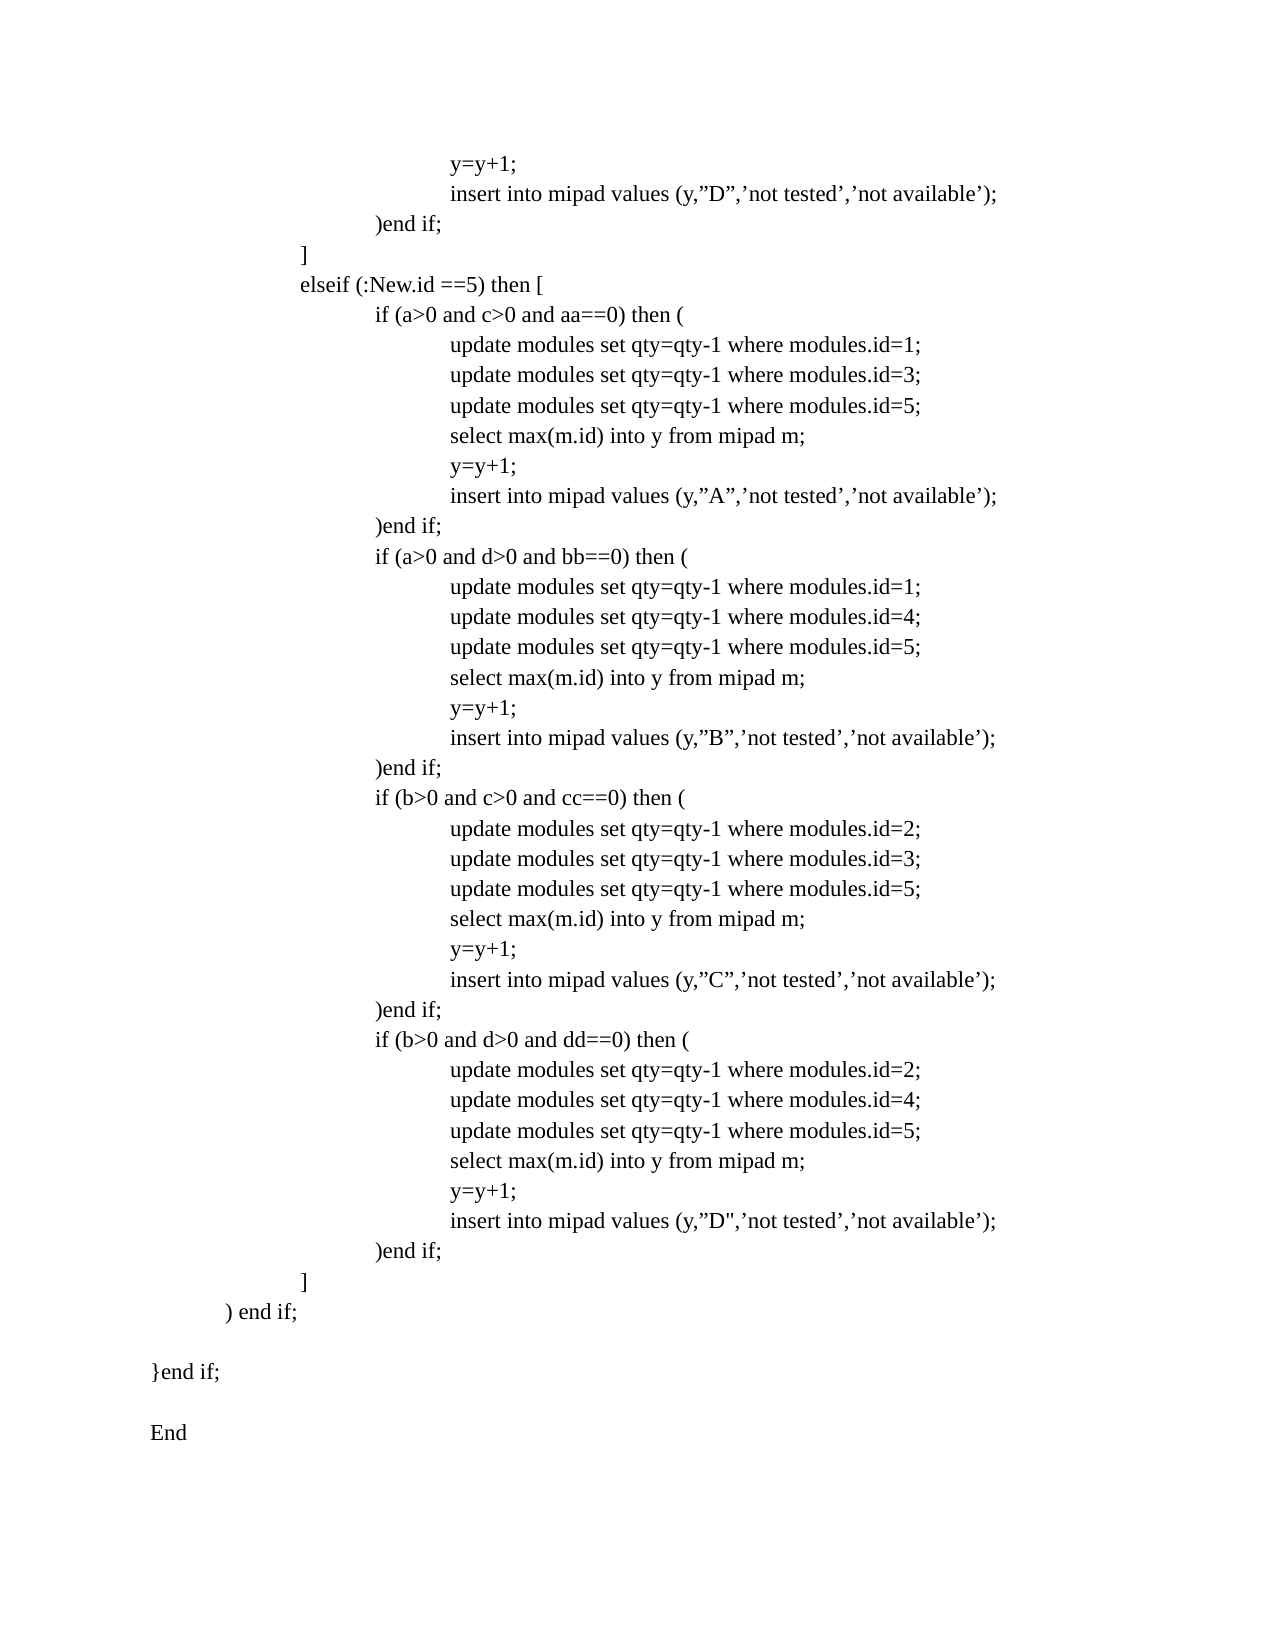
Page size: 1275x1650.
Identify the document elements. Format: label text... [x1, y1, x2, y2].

text update modules set qty=qty-1 where modules.id=2; [150, 1056, 1125, 1083]
text update modules set qty=qty-1 where modules.id=4; [150, 603, 1125, 629]
text update modules set qty=qty-1 where modules.id=1; [150, 573, 1125, 599]
text insert into mipad values (y,”D”,’not tested’,’not available’); [150, 180, 1125, 207]
text if (b>0 and d>0 and dd==0) then ( [150, 1026, 1125, 1052]
text select max(m.id) into y from mipad m; [150, 663, 1125, 690]
text y=y+1; [150, 694, 1125, 720]
text if (b>0 and c>0 and cc==0) then ( [150, 784, 1125, 811]
text select max(m.id) into y from mipad m; [150, 1147, 1125, 1173]
text insert into mipad values (y,”C”,’not tested’,’not available’); [150, 966, 1125, 992]
text update modules set qty=qty-1 where modules.id=5; [150, 633, 1125, 660]
text elseif (:New.id ==5) then [ [150, 271, 1125, 297]
text )end if; [150, 210, 1125, 237]
text update modules set qty=qty-1 where modules.id=5; [150, 392, 1125, 418]
text update modules set qty=qty-1 where modules.id=5; [150, 875, 1125, 901]
text update modules set qty=qty-1 where modules.id=4; [150, 1086, 1125, 1113]
text y=y+1; [150, 1177, 1125, 1203]
text select max(m.id) into y from mipad m; [150, 905, 1125, 932]
text if (a>0 and d>0 and bb==0) then ( [150, 543, 1125, 569]
text update modules set qty=qty-1 where modules.id=3; [150, 845, 1125, 871]
text y=y+1; [150, 452, 1125, 478]
text )end if; [150, 1237, 1125, 1264]
text update modules set qty=qty-1 where modules.id=3; [150, 361, 1125, 388]
text ) end if; [150, 1298, 1125, 1324]
text )end if; [150, 512, 1125, 539]
text )end if; [150, 754, 1125, 781]
text }end if; [150, 1358, 1125, 1385]
text update modules set qty=qty-1 where modules.id=1; [150, 331, 1125, 358]
text insert into mipad values (y,”D",’not tested’,’not available’); [150, 1207, 1125, 1234]
text y=y+1; [150, 935, 1125, 962]
text select max(m.id) into y from mipad m; [150, 422, 1125, 448]
text ] [150, 1268, 1125, 1294]
text y=y+1; [150, 150, 1125, 176]
text update modules set qty=qty-1 where modules.id=5; [150, 1117, 1125, 1143]
text if (a>0 and c>0 and aa==0) then ( [150, 301, 1125, 327]
text update modules set qty=qty-1 where modules.id=2; [150, 814, 1125, 841]
text insert into mipad values (y,”A”,’not tested’,’not available’); [150, 482, 1125, 509]
text ] [150, 241, 1125, 267]
text insert into mipad values (y,”B”,’not tested’,’not available’); [150, 724, 1125, 750]
text End [150, 1419, 1125, 1445]
text )end if; [150, 996, 1125, 1022]
